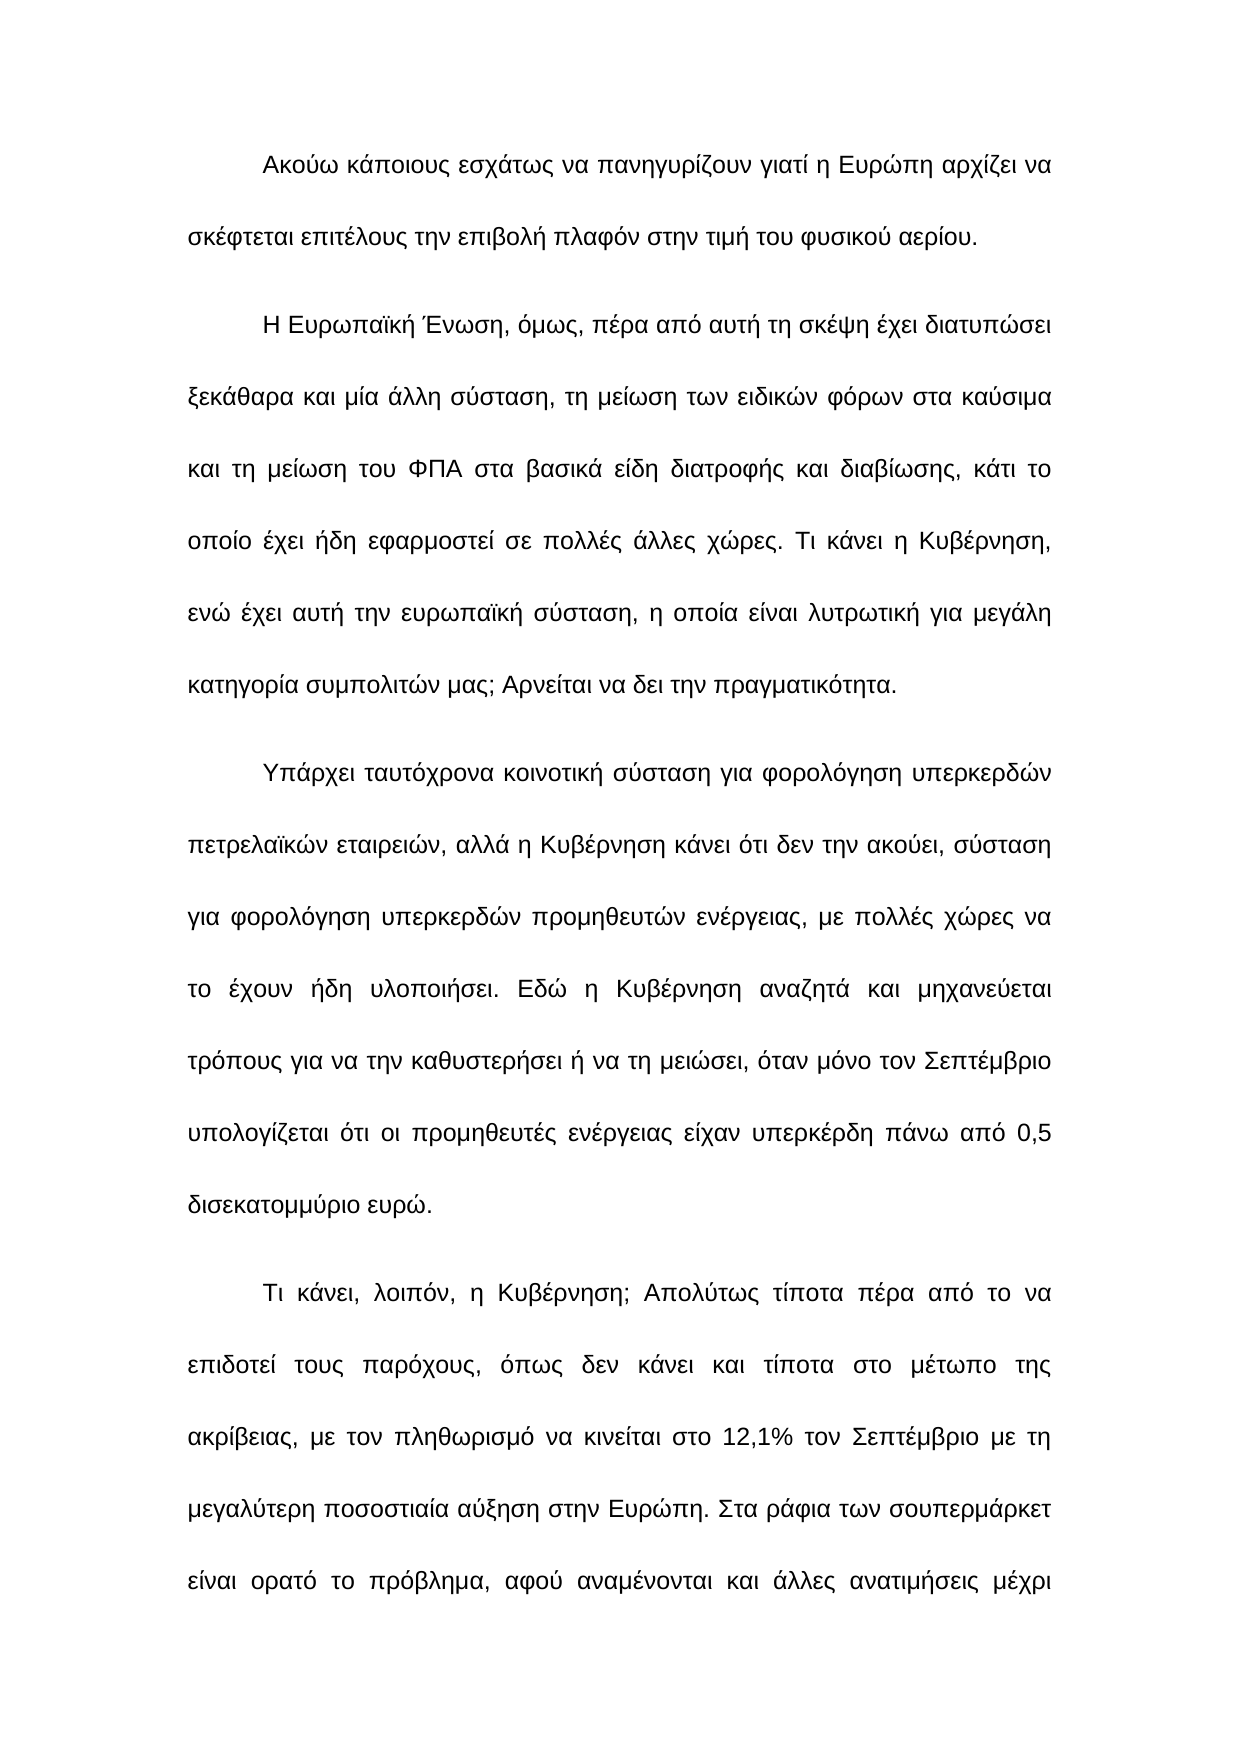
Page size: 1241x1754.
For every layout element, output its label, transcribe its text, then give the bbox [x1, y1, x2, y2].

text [187, 1278, 1053, 1594]
text Η Ευρωπαϊκή Ένωση, όμως, πέρα από αυτή τη σκέψη έχει διατυπώσει ξεκάθαρα και μία άλλη σύσταση, τη μείωση των ειδικών φόρων στα καύσιμα και τη μείωση του ΦΠΑ στα βασικά είδη διατροφής και διαβίωσης, κάτι το οποίο έχει ήδη εφαρμοστεί σε πολλές άλλες χώρες. Τι κάνει η Κυβέρνηση, ενώ έχει αυτή την ευρωπαϊκή σύσταση, η οποία είναι λυτρωτική για μεγάλη κατηγορία συμπολιτών μας; Αρνείται να δει την πραγματικότητα. [187, 310, 1053, 698]
text Ακούω κάποιους εσχάτως να πανηγυρίζουν γιατί η Ευρώπη αρχίζει να σκέφτεται επιτέλους την επιβολή πλαφόν στην τιμή του φυσικού αερίου. [187, 150, 1053, 251]
text Υπάρχει ταυτόχρονα κοινοτική σύσταση για φορολόγηση υπερκερδών πετρελαϊκών εταιρειών, αλλά η Κυβέρνηση κάνει ότι δεν την ακούει, σύσταση για φορολόγηση υπερκερδών προμηθευτών ενέργειας, με πολλές χώρες να το έχουν ήδη υλοποιήσει. Εδώ η Κυβέρνηση αναζητά και μηχανεύεται τρόπους για να την καθυστερήσει ή να τη μειώσει, όταν μόνο τον Σεπτέμβριο υπολογίζεται ότι οι προμηθευτές ενέργειας είχαν υπερκέρδη πάνω από 0,5 δισεκατομμύριο ευρώ. [187, 758, 1053, 1218]
